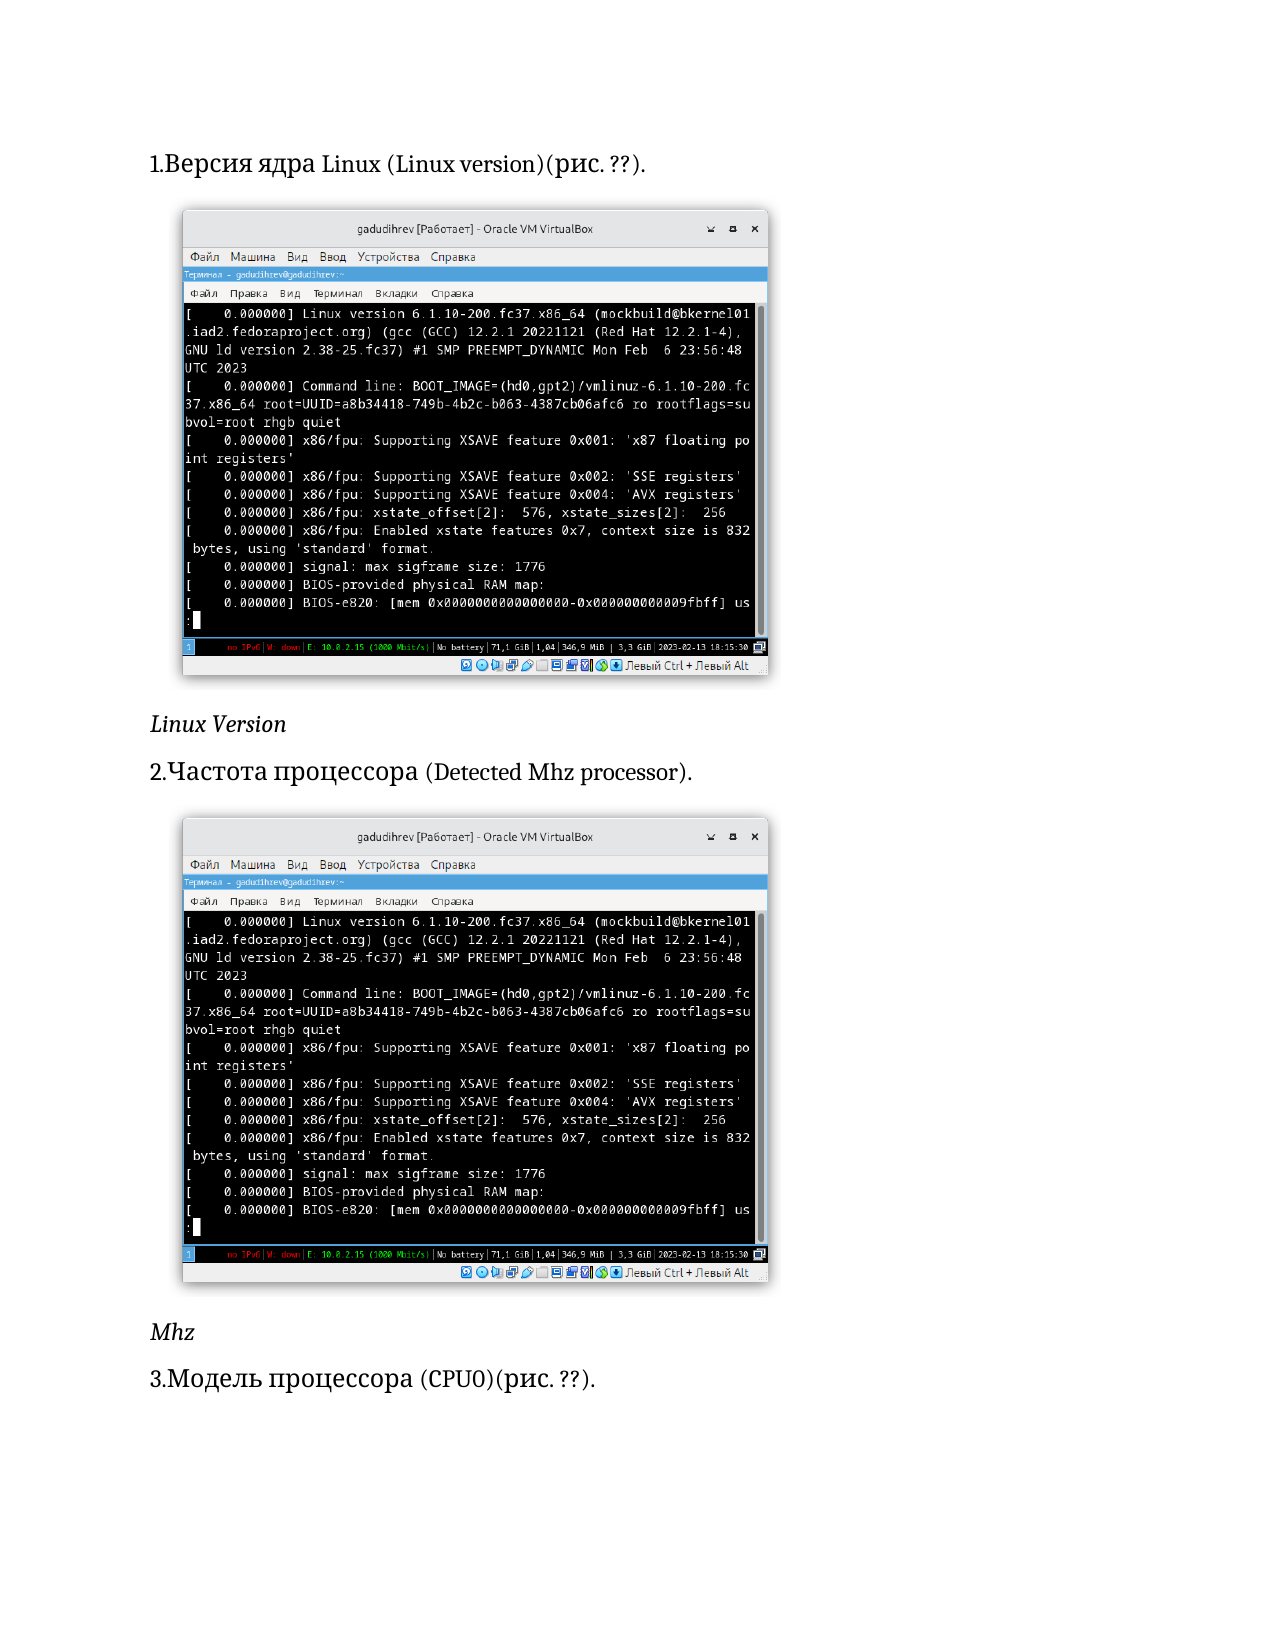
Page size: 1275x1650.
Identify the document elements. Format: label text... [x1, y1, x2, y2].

picture [168, 805, 782, 1297]
text Mhz [150, 1318, 1125, 1347]
picture [168, 197, 782, 690]
text 1.Версия ядра Linux (Linux version)(рис. ??). [150, 150, 1125, 179]
text Linux Version [150, 710, 1125, 739]
text 2.Частота процессора (Detected Mhz processor). [150, 758, 1125, 786]
text 3.Модель процессора (CPU0)(рис. ??). [150, 1365, 1125, 1394]
